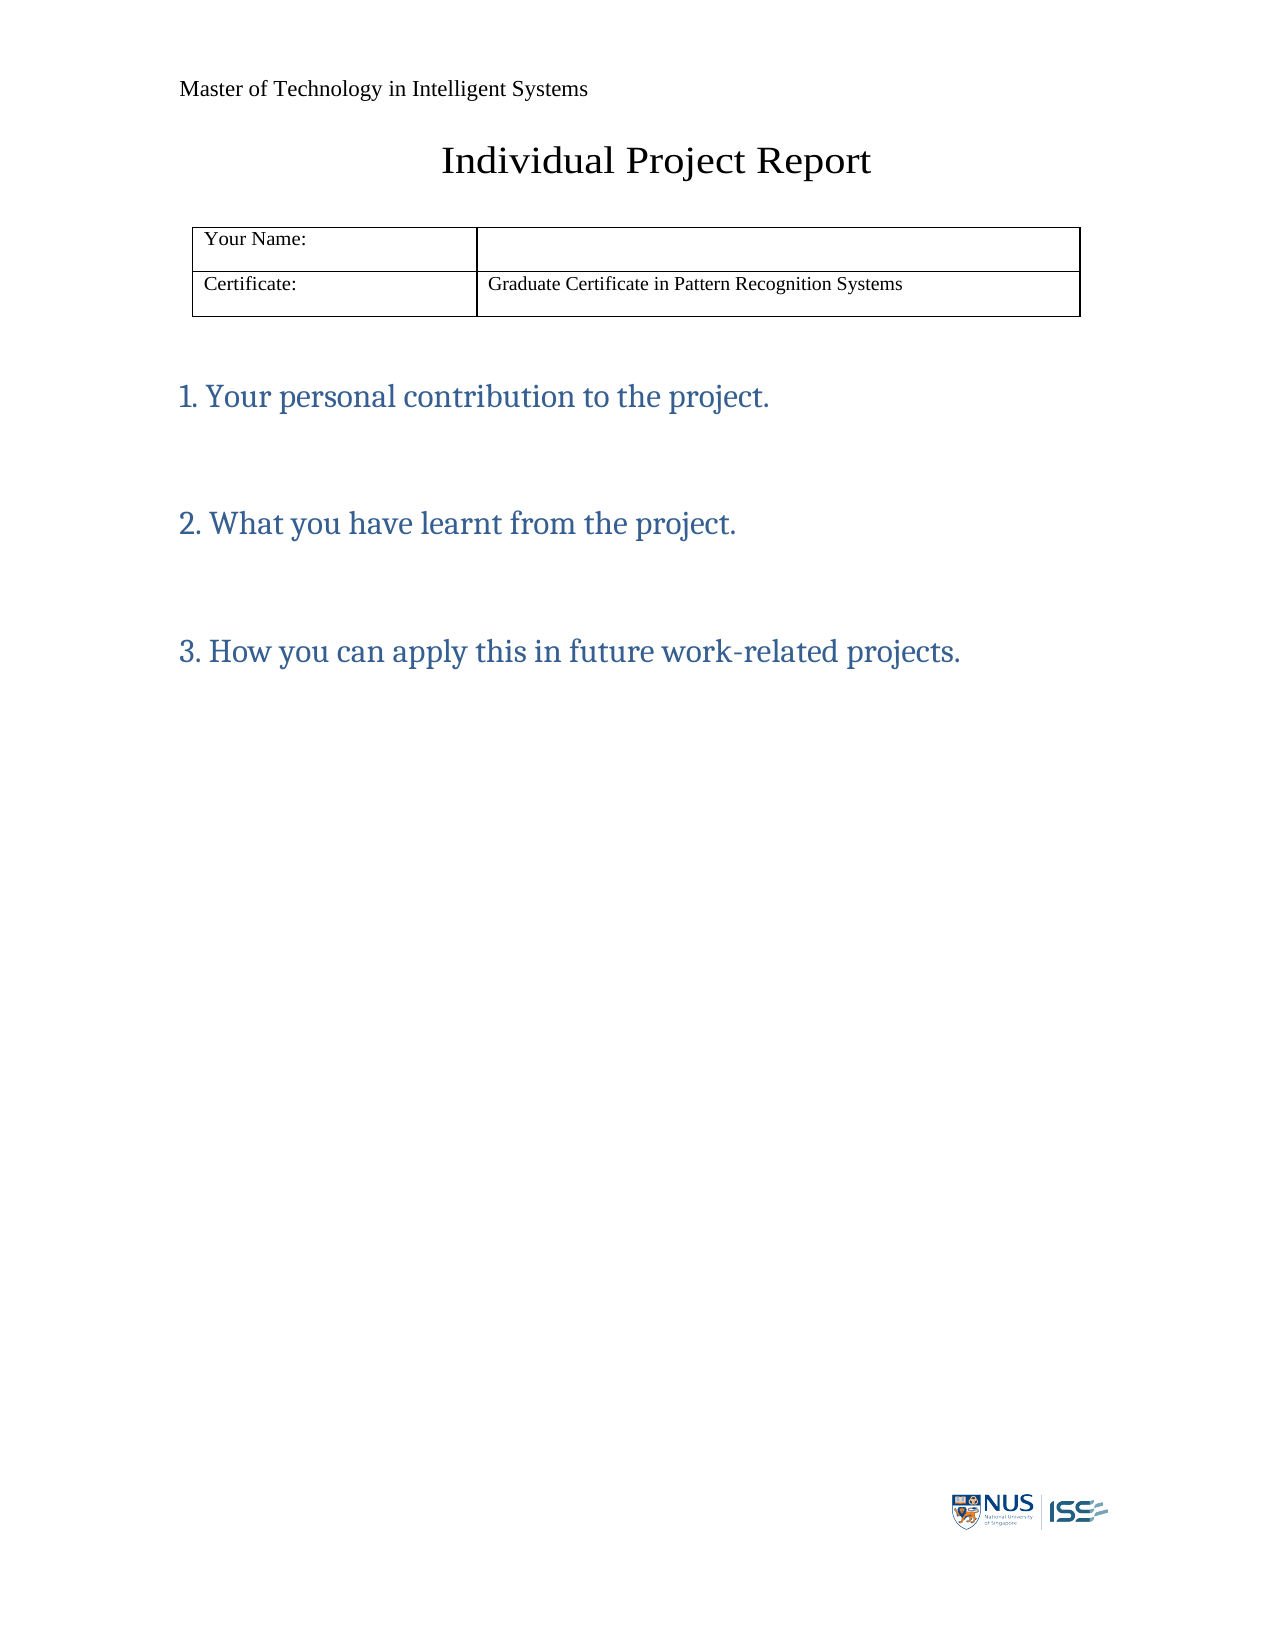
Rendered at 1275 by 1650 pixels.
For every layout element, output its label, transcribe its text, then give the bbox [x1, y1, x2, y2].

table_header Your Name: [193, 228, 476, 271]
subtitle 1. Your personal contribution to the project. [179, 377, 1133, 416]
text Individual Project Report [179, 137, 1133, 182]
subtitle 3. How you can apply this in future work-related projects. [179, 632, 1133, 670]
subtitle 2. What you have learnt from the project. [179, 504, 1133, 581]
table_cell Certificate: [193, 272, 476, 316]
table_header [478, 228, 1079, 271]
table_cell Graduate Certificate in Pattern Recognition Systems [478, 272, 1079, 316]
picture [926, 1476, 1134, 1549]
